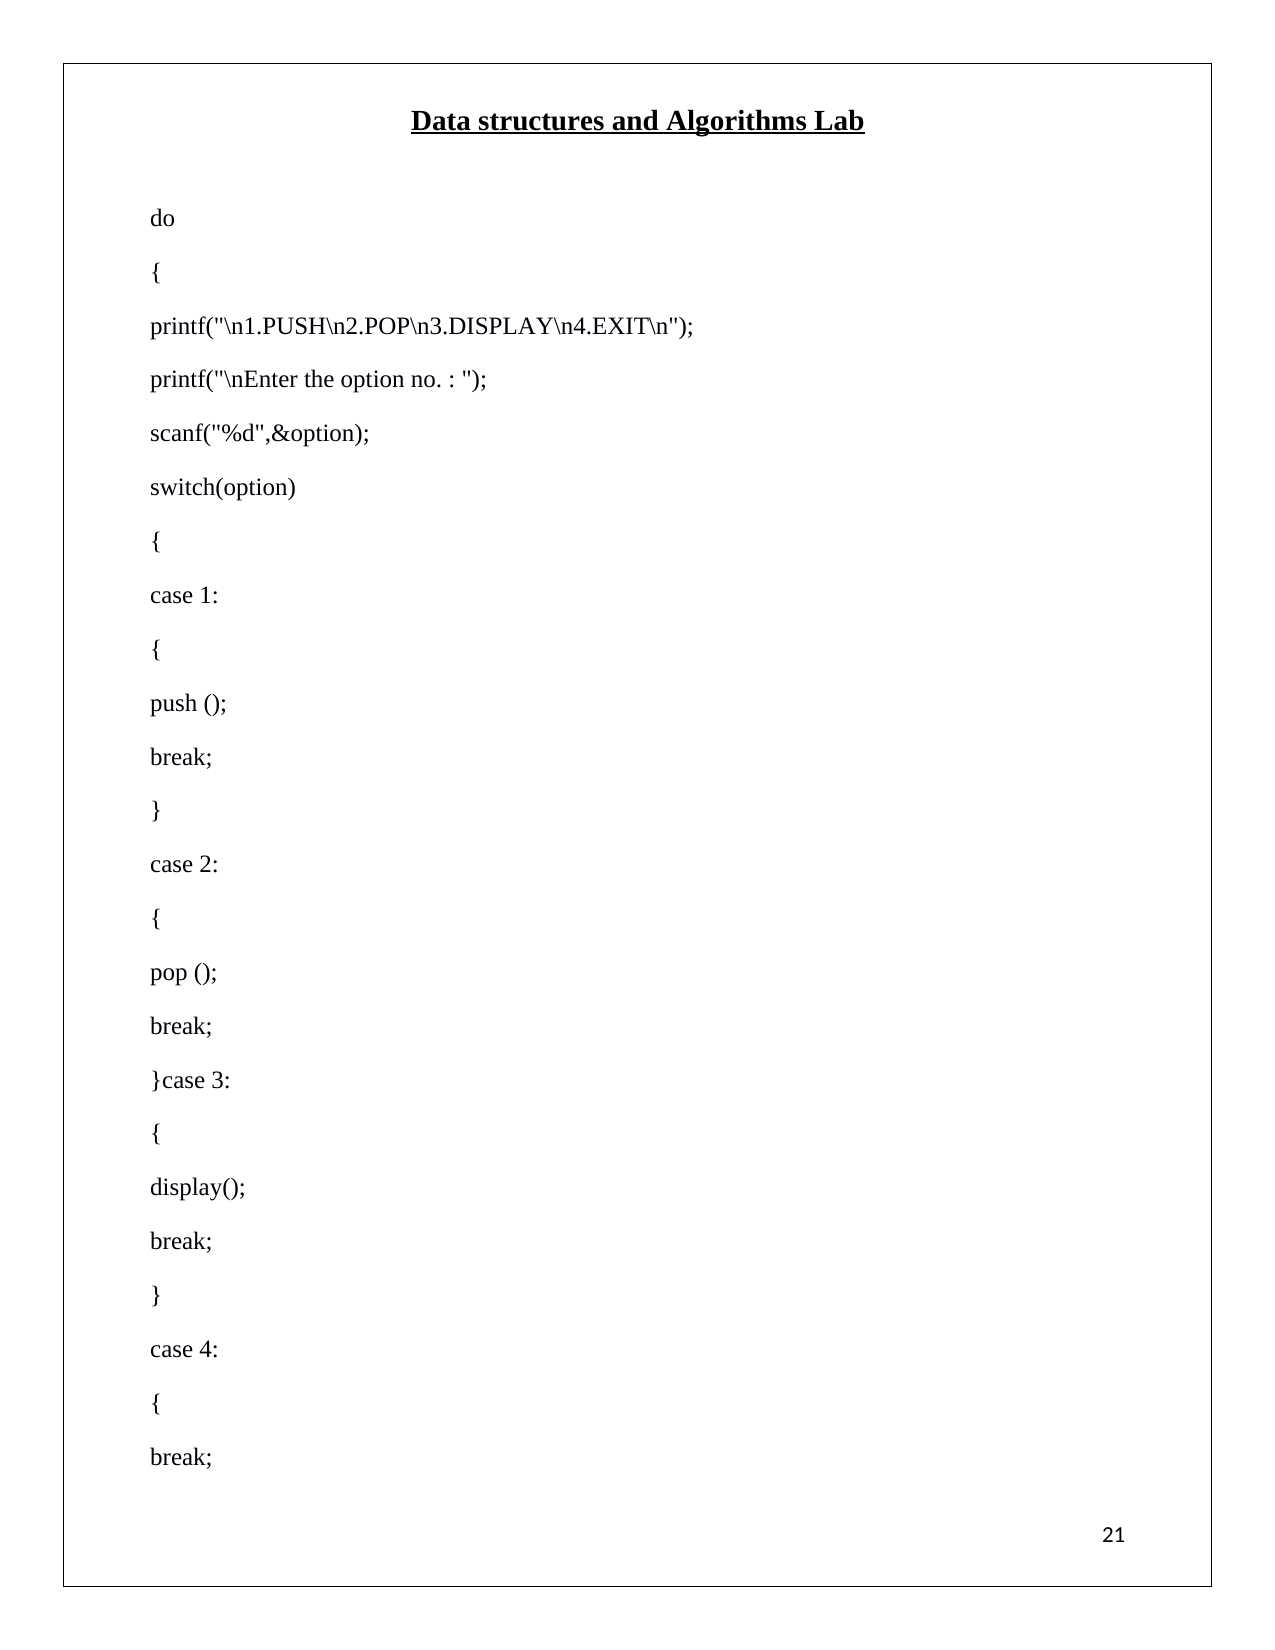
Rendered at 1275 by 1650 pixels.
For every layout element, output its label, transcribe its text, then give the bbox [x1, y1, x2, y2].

text break; [150, 1011, 1125, 1039]
text { [150, 257, 1125, 286]
text case 4: [150, 1334, 1125, 1363]
text break; [150, 1442, 1125, 1470]
text { [150, 526, 1125, 555]
text { [150, 634, 1125, 663]
text printf("\n1.PUSH\n2.POP\n3.DISPLAY\n4.EXIT\n"); [150, 311, 1125, 339]
text case 2: [150, 849, 1125, 878]
text push (); [150, 688, 1125, 716]
text { [150, 903, 1125, 932]
text printf("\nEnter the option no. : "); [150, 364, 1125, 393]
text case 1: [150, 580, 1125, 609]
text { [150, 1118, 1125, 1147]
text pop (); [150, 957, 1125, 986]
text scanf("%d",&option); [150, 418, 1125, 447]
text }case 3: [150, 1065, 1125, 1093]
text } [150, 1280, 1125, 1309]
text { [150, 1388, 1125, 1417]
text switch(option) [150, 472, 1125, 501]
text break; [150, 1226, 1125, 1255]
text do [150, 203, 1125, 232]
text break; [150, 742, 1125, 770]
text } [150, 795, 1125, 824]
text display(); [150, 1172, 1125, 1201]
